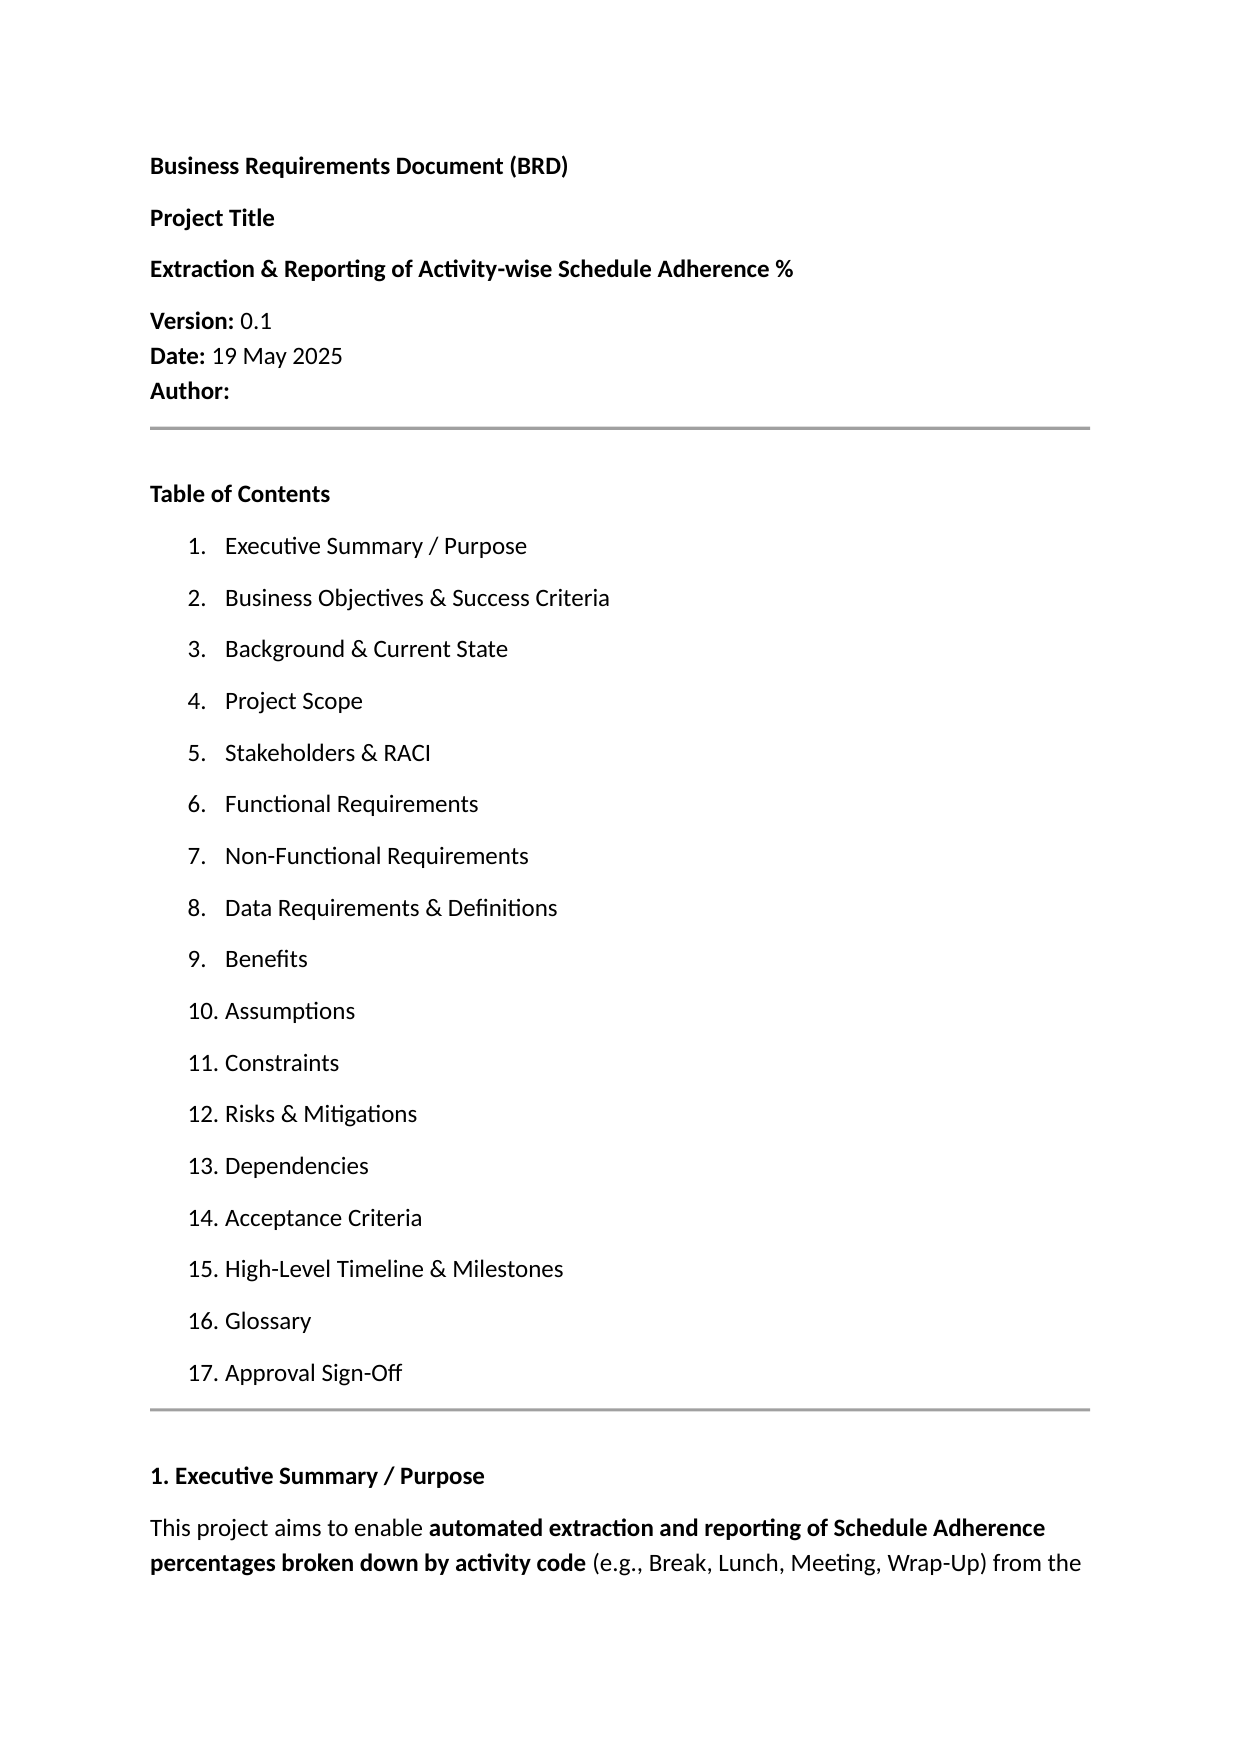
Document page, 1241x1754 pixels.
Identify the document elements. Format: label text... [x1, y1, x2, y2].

text Table of Contents [150, 478, 1090, 509]
list Dependencies [187, 1150, 1090, 1181]
list Functional Requirements [187, 788, 1090, 819]
list High-Level Timeline & Milestones [187, 1253, 1090, 1284]
list Risks & Mitigations [187, 1098, 1090, 1129]
text 1. Executive Summary / Purpose [150, 1460, 1090, 1491]
text Version: 0.1 Date: 19 May 2025 Author: [150, 305, 1090, 406]
list Data Requirements & Definitions [187, 892, 1090, 922]
list Stakeholders & RACI [187, 737, 1090, 767]
list Background & Current State [187, 633, 1090, 664]
list Benefits [187, 943, 1090, 974]
text Extraction & Reporting of Activity-wise Schedule Adherence % [150, 253, 1090, 284]
list Business Objectives & Success Criteria [187, 582, 1090, 612]
list Approval Sign-Off [187, 1357, 1090, 1387]
list Project Scope [187, 685, 1090, 716]
text Business Requirements Document (BRD) [150, 150, 1090, 181]
list Non-Functional Requirements [187, 840, 1090, 871]
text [150, 1512, 1090, 1577]
list Assumptions [187, 995, 1090, 1026]
list Executive Summary / Purpose [187, 530, 1090, 561]
list Glossary [187, 1305, 1090, 1336]
text Project Title [150, 202, 1090, 232]
list Constraints [187, 1047, 1090, 1077]
list Acceptance Criteria [187, 1202, 1090, 1232]
